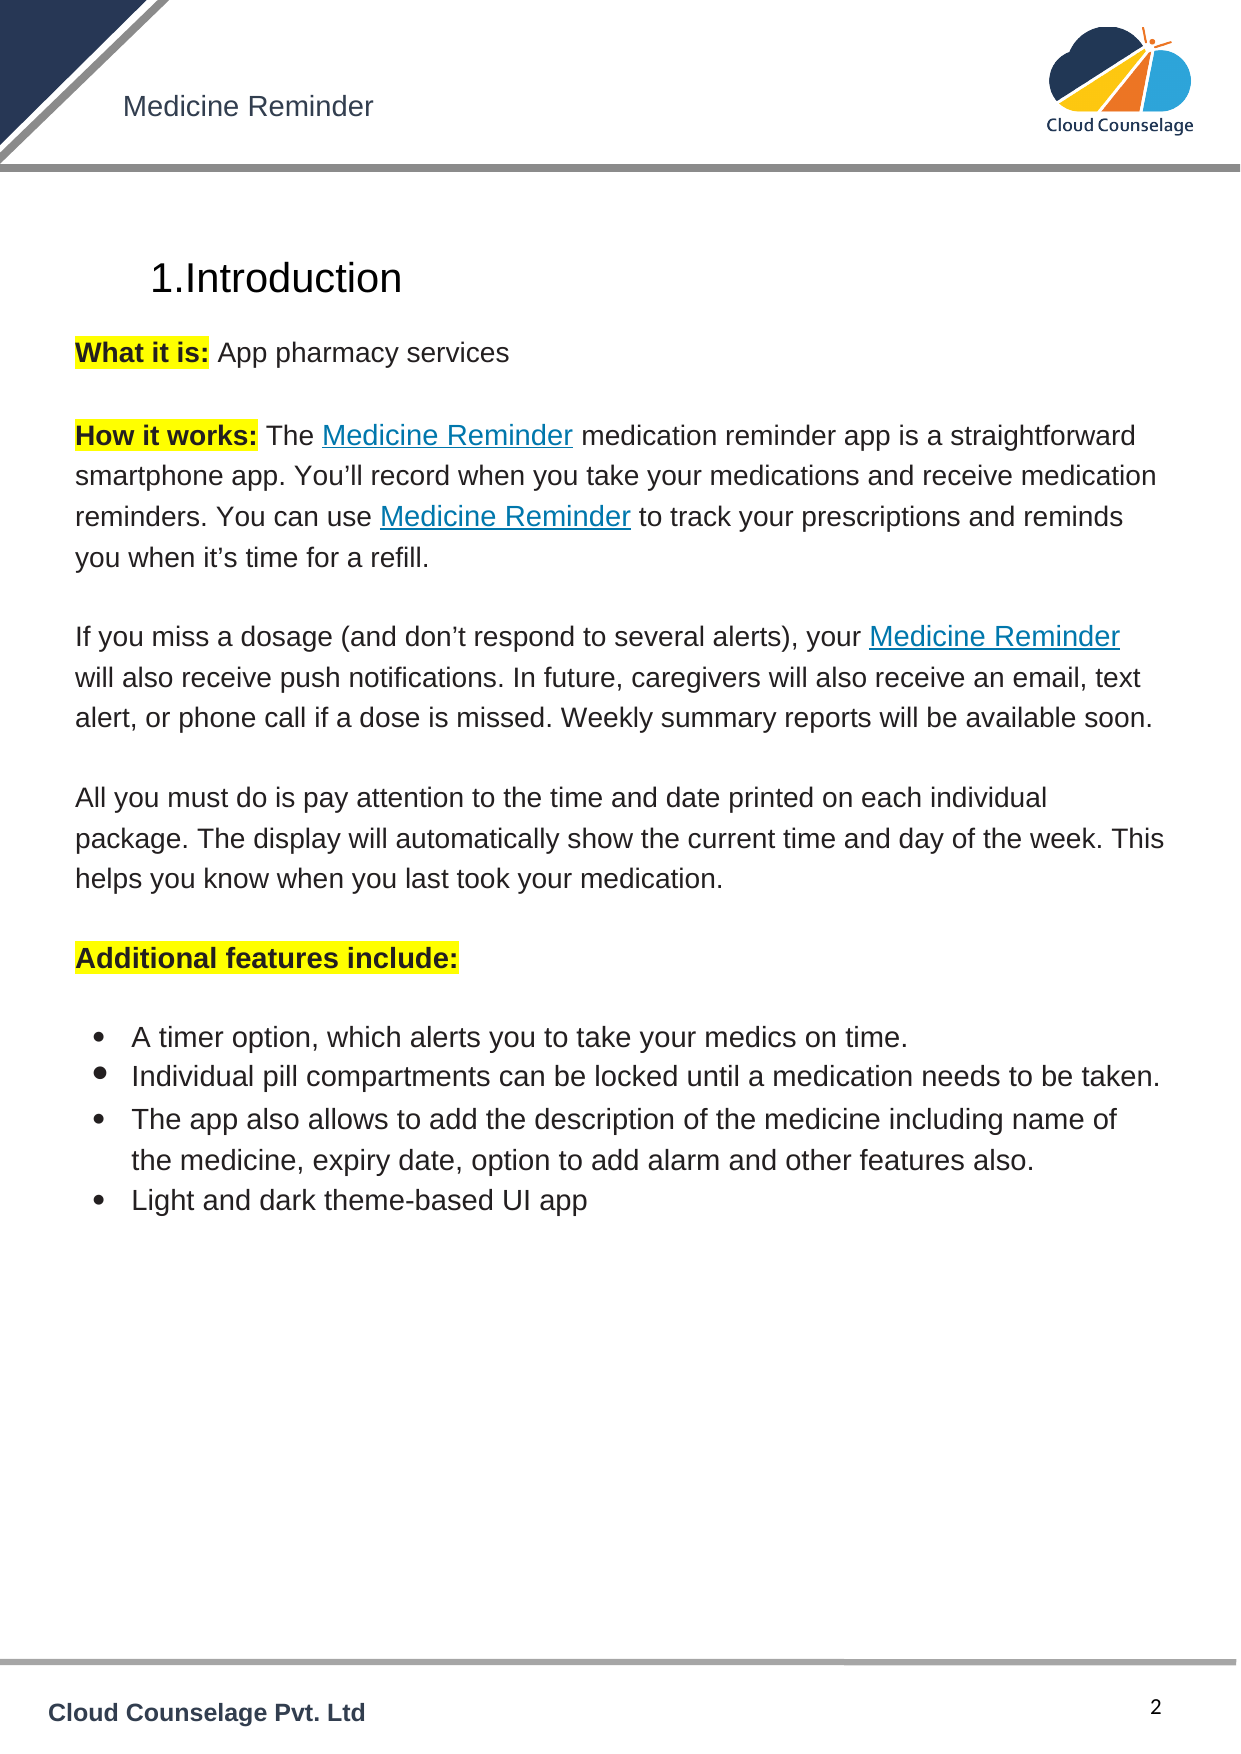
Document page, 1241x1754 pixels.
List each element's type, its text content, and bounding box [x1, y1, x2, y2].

list A timer option, which alerts you to take your medics on time. [94, 1013, 1165, 1054]
picture [1046, 27, 1194, 136]
text All you must do is pay attention to the time and date printed on each individual package. The display will automatically show the current time and day of the week. This helps you know when you last took your medication. [75, 773, 1165, 895]
text If you miss a dosage (and don’t respond to several alerts), your Medicine Reminder will also receive push notifications. In future, caregivers will also receive an email, text alert, or phone call if a dose is missed. Weekly summary reports will be available soon. [75, 612, 1165, 734]
list Individual pill compartments can be locked until a medication needs to be taken. [94, 1054, 1165, 1095]
list Light and dark theme-based UI app [94, 1176, 1165, 1217]
text How it works: The Medicine Reminder medication reminder app is a straightforward smartphone app. You’ll record when you take your medications and receive medication reminders. You can use Medicine Reminder to track your prescriptions and reminds you when it’s time for a refill. [75, 410, 1165, 573]
subtitle 1.Introduction [112, 254, 1165, 302]
text Additional features include: [75, 934, 1165, 974]
list The app also allows to add the description of the medicine including name of the medicine, expiry date, option to add alarm and other features also. [94, 1095, 1165, 1176]
text What it is: App pharmacy services [209, 336, 1090, 369]
